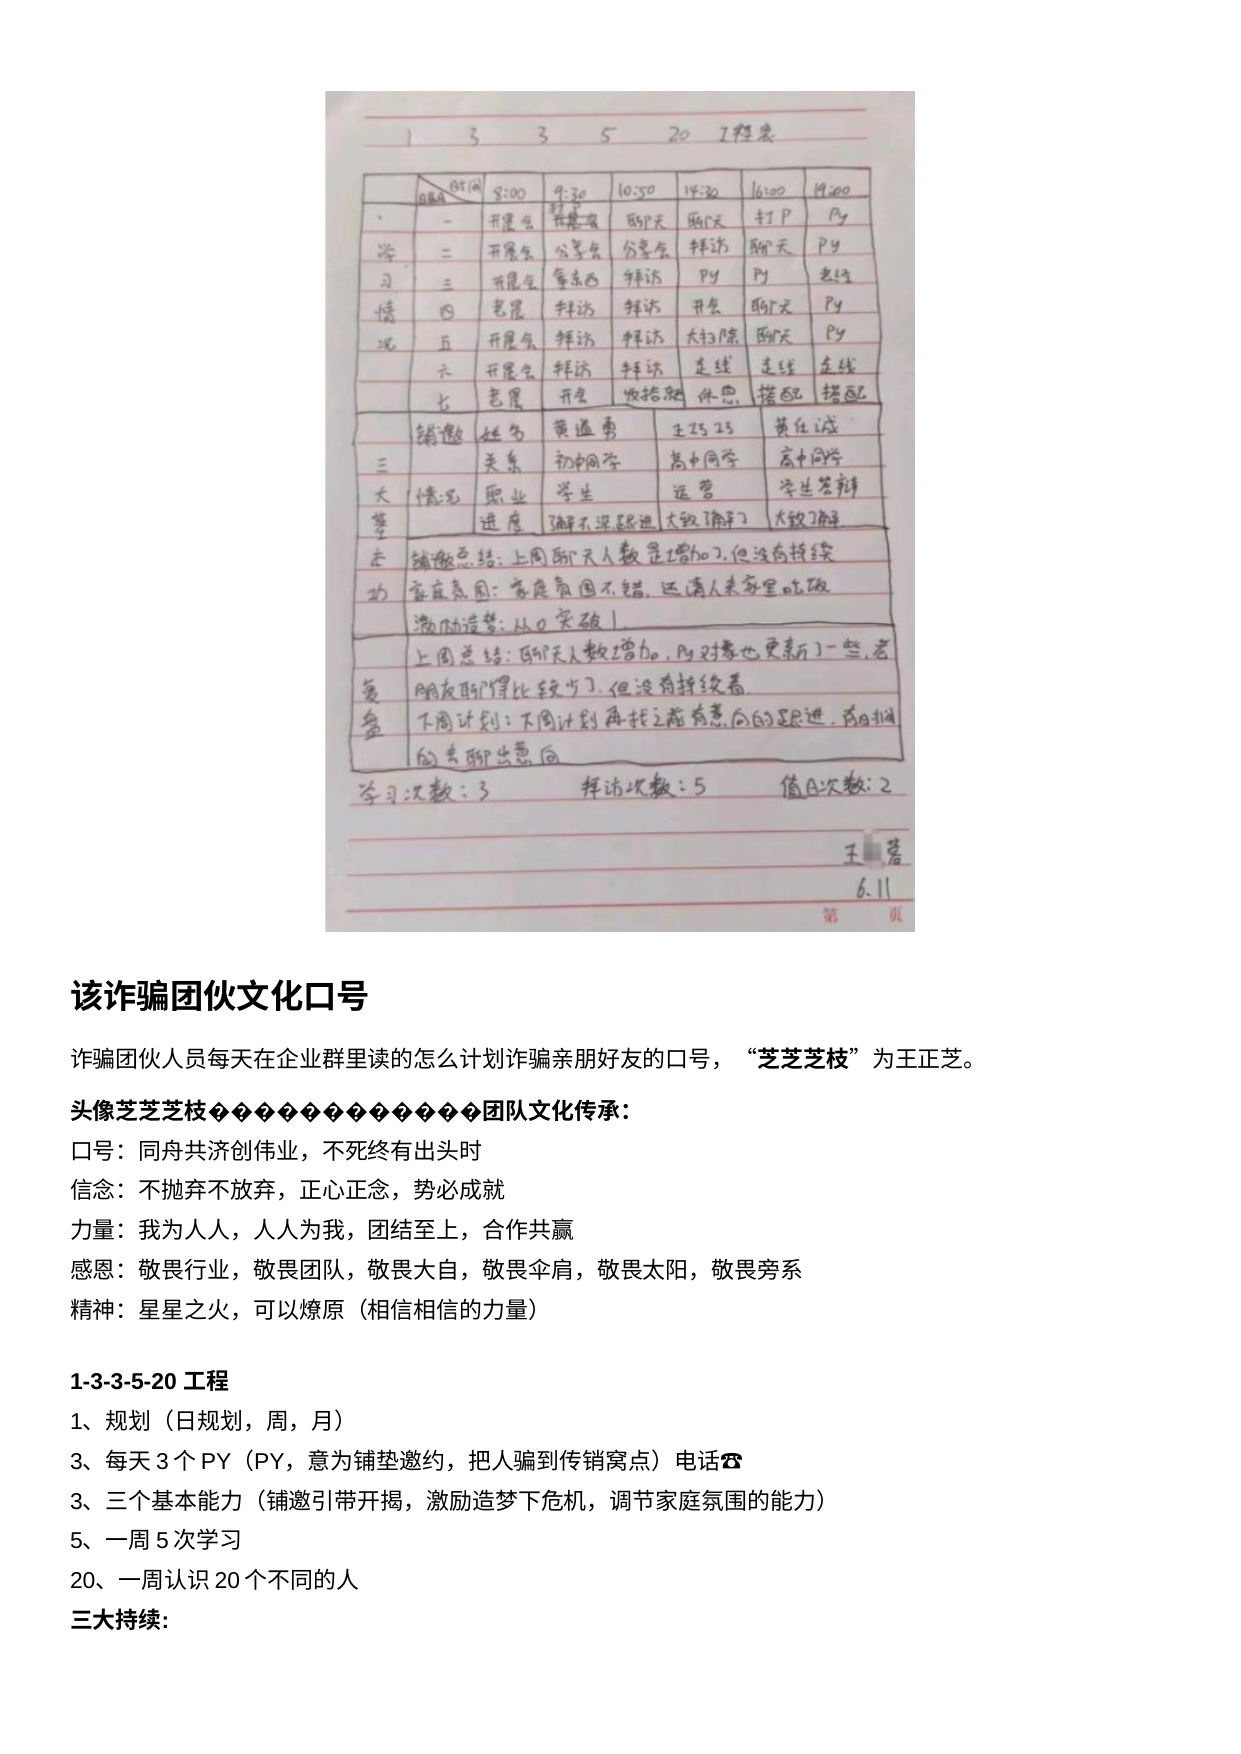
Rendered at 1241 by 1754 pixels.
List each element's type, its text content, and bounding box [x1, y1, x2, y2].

picture [325, 91, 915, 932]
text 该诈骗团伙文化口号 [70, 970, 1171, 1018]
text 诈骗团伙人员每天在企业群里读的怎么计划诈骗亲朋好友的口号，“芝芝芝枝”为王正芝。 [70, 1041, 1171, 1074]
